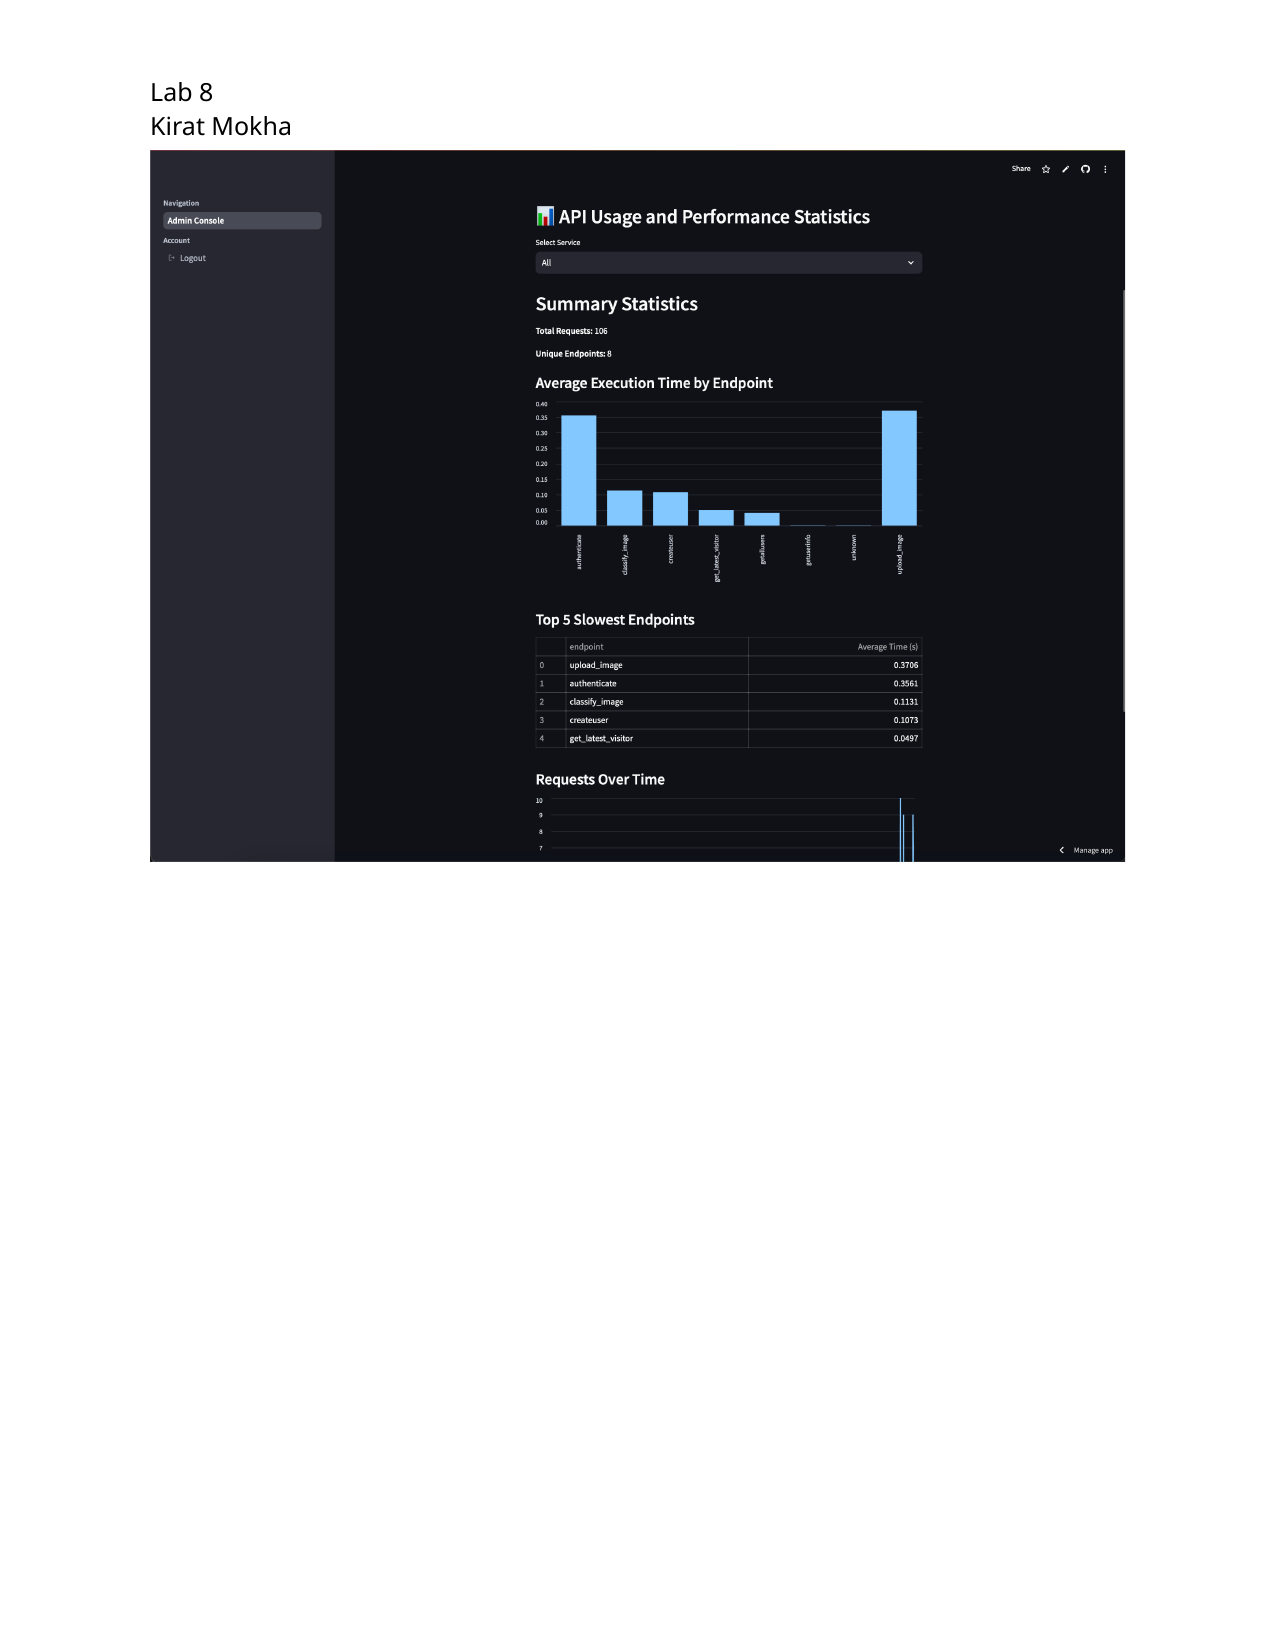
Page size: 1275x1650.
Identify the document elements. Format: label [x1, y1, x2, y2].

picture [150, 150, 1125, 862]
